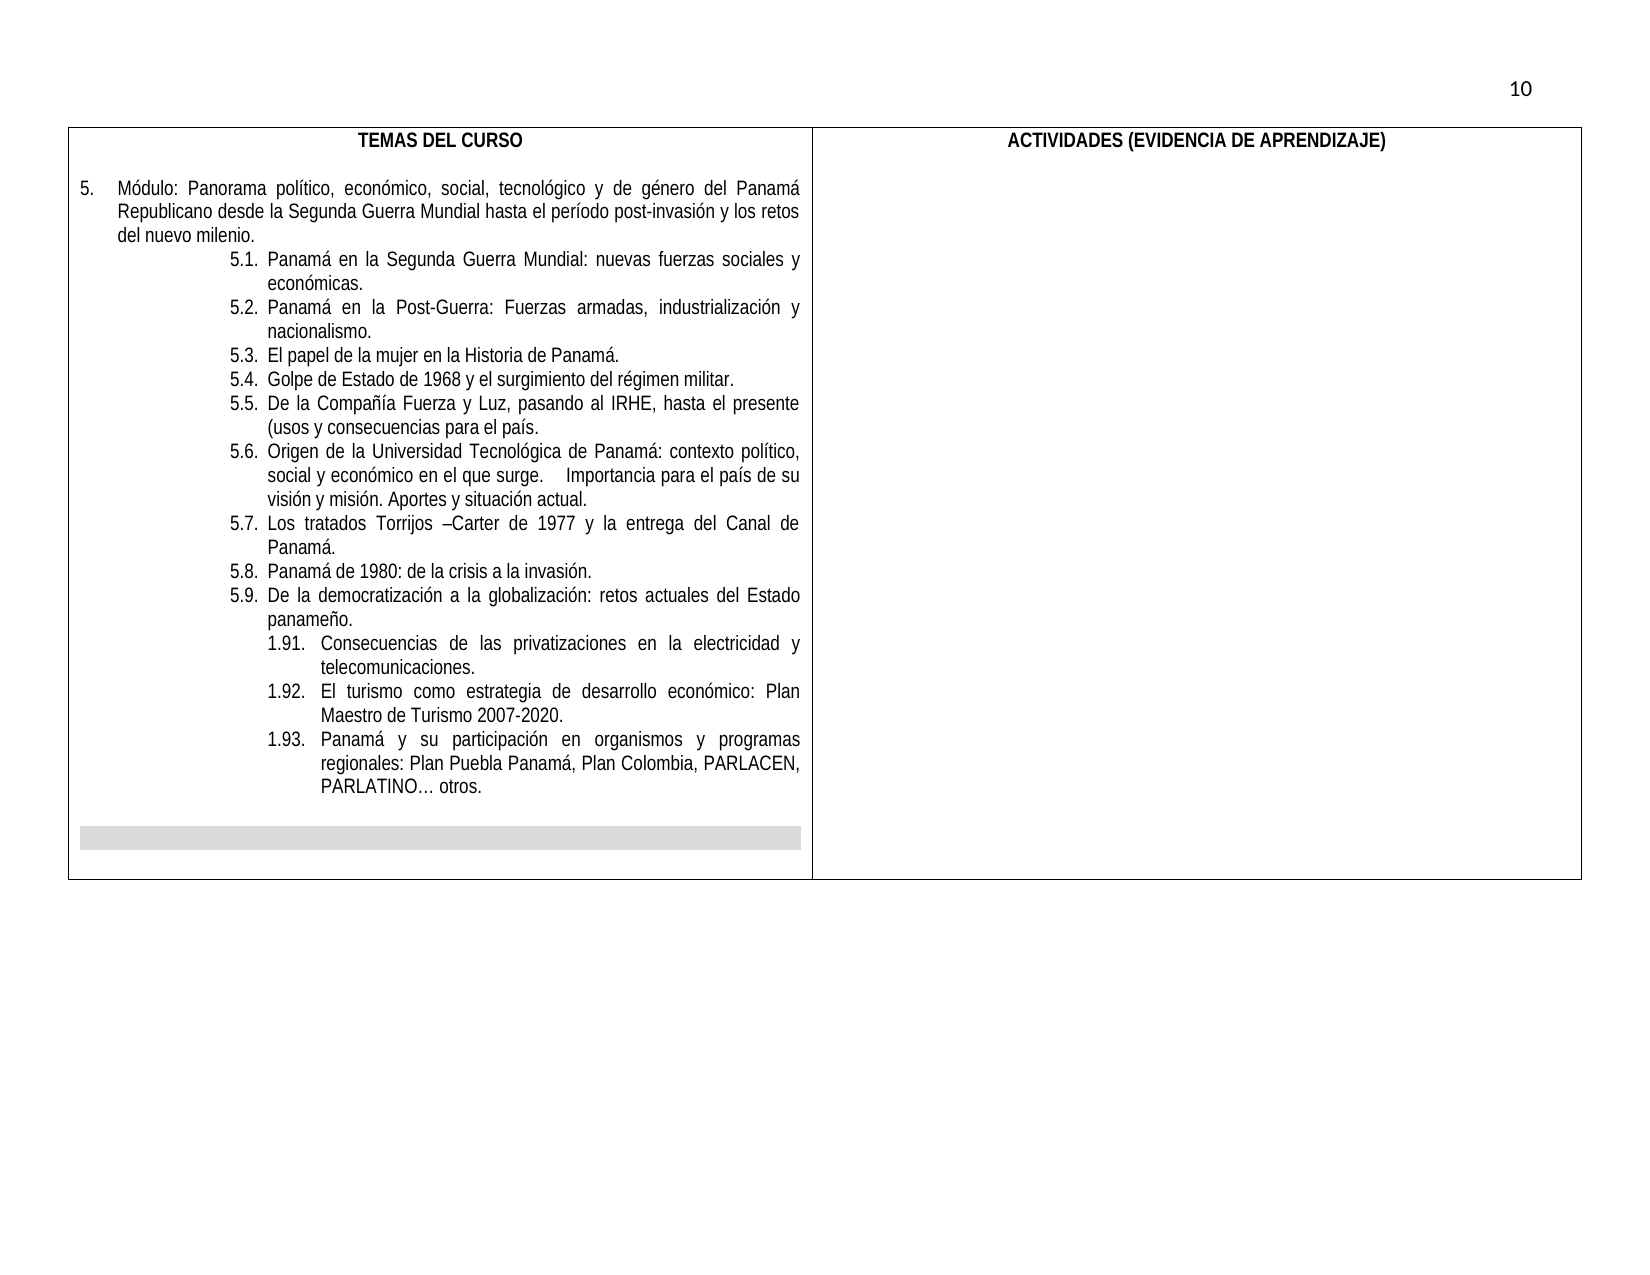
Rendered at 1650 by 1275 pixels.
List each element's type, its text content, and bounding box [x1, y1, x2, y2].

table_cell TEMAS DEL CURSO Módulo: Panorama político, económico, social, tecnológico y de género del Panamá Republicano desde la Segunda Guerra Mundial hasta el período post-invasión y los retos del nuevo milenio. Panamá en la Segunda Guerra Mundial: nuevas fuerzas sociales y económicas. Panamá en la Post-Guerra: Fuerzas armadas, industrialización y nacionalismo. El papel de la mujer en la Historia de Panamá. Golpe de Estado de 1968 y el surgimiento del régimen militar. De la Compañía Fuerza y Luz, pasando al IRHE, hasta el presente (usos y consecuencias para el país. Origen de la Universidad Tecnológica de Panamá: contexto político, social y económico en el que surge. Importancia para el país de su visión y misión. Aportes y situación actual. Los tratados Torrijos –Carter de 1977 y la entrega del Canal de Panamá. Panamá de 1980: de la crisis a la invasión. De la democratización a la globalización: retos actuales del Estado panameño. Consecuencias de las privatizaciones en la electricidad y telecomunicaciones. El turismo como estrategia de desarrollo económico: Plan Maestro de Turismo 2007-2020. Panamá y su participación en organismos y programas regionales: Plan Puebla Panamá, Plan Colombia, PARLACEN, PARLATINO… otros. [69, 128, 812, 879]
table_cell ACTIVIDADES (EVIDENCIA DE APRENDIZAJE) [813, 128, 1581, 879]
